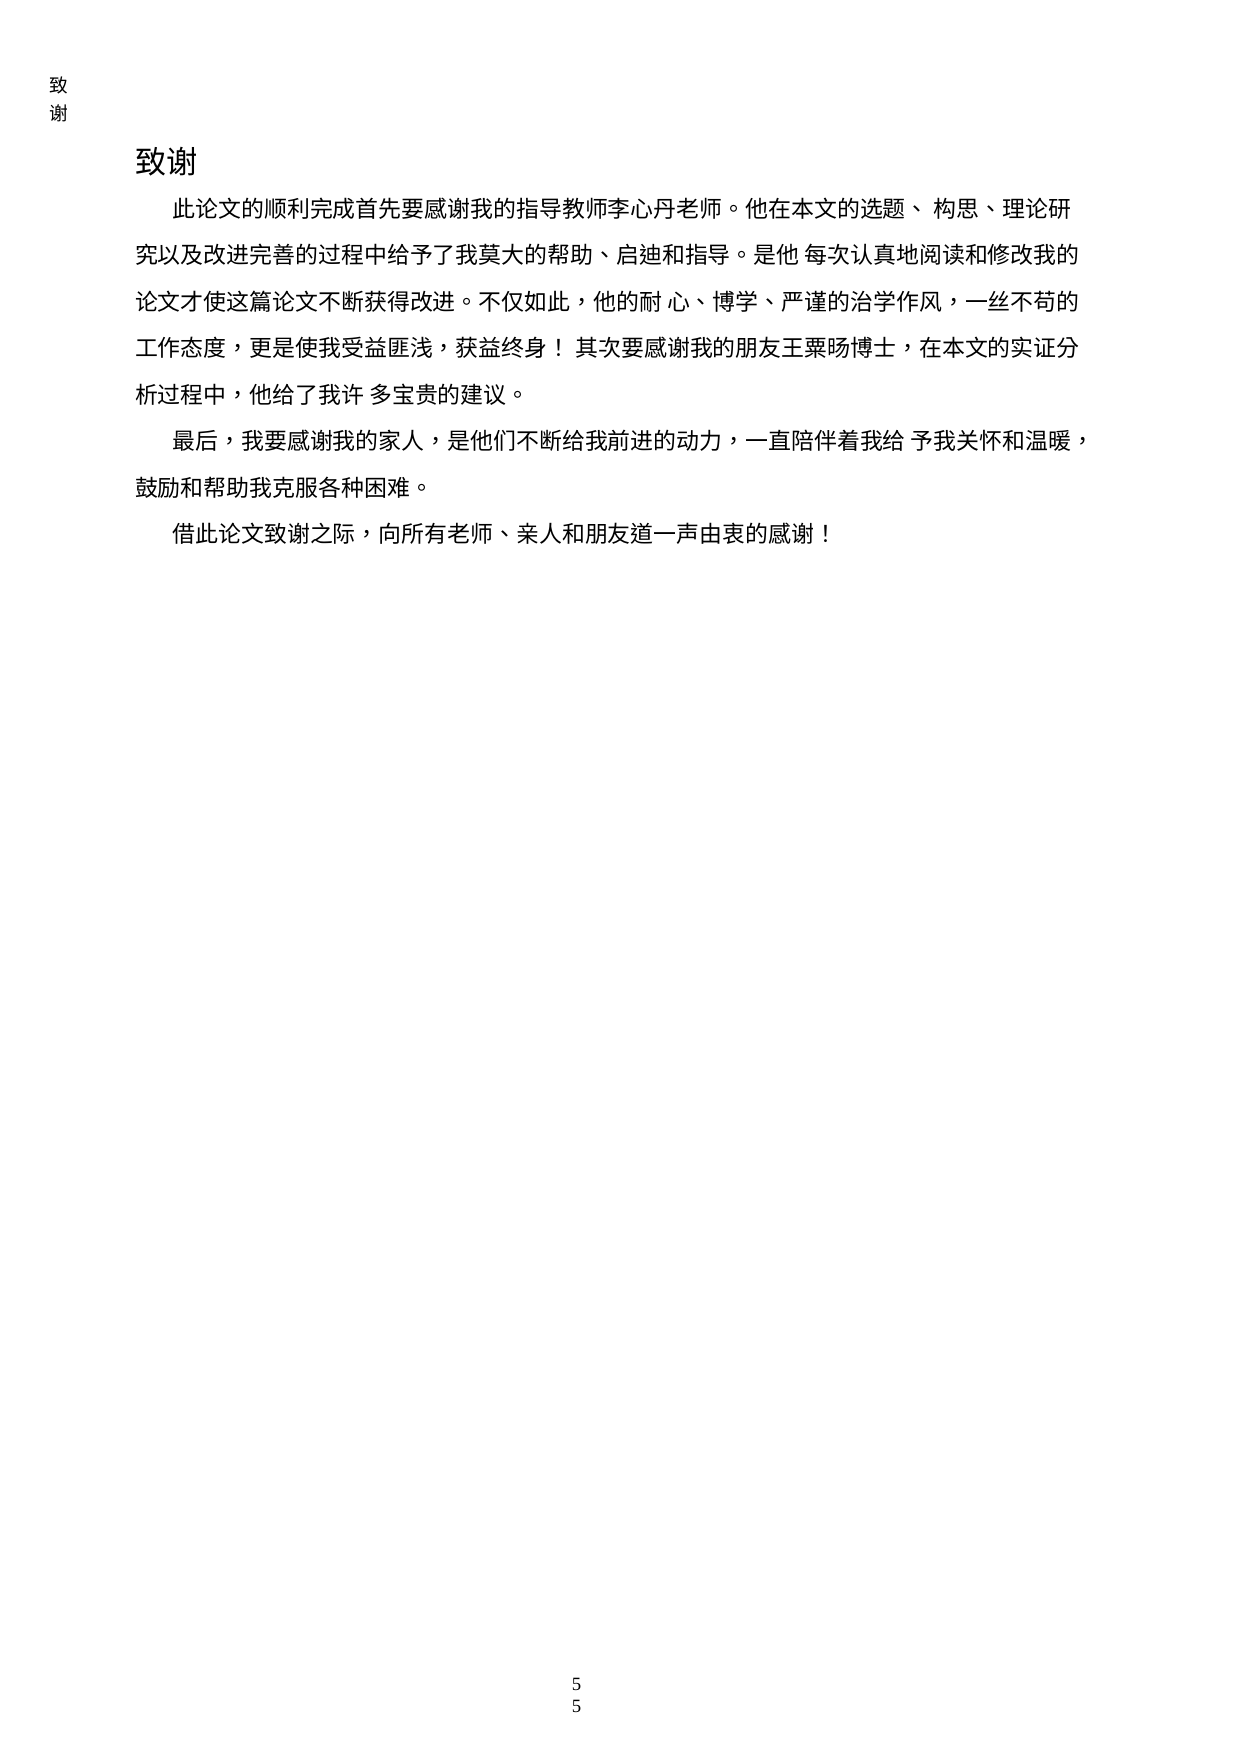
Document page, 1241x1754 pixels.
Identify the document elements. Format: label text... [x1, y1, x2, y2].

text 借此论文致谢之际，向所有老师、亲人和朋友道一声由衷的感谢！ [135, 505, 1090, 552]
text 最后，我要感谢我的家人，是他们不断给我前进的动力，一直陪伴着我给 予我关怀和温暖，鼓励和帮助我克服各种困难。 [135, 412, 1090, 505]
subtitle 致谢 [135, 149, 1090, 180]
text 此论文的顺利完成首先要感谢我的指导教师李心丹老师。他在本文的选题、 构思、理论研究以及改进完善的过程中给予了我莫大的帮助、启迪和指导。是他 每次认真地阅读和修改我的论文才使这篇论文不断获得改进。不仅如此，他的耐 心、博学、严谨的治学作风，一丝不苟的工作态度，更是使我受益匪浅，获益终身！ 其次要感谢我的朋友王粟旸博士，在本文的实证分析过程中，他给了我许 多宝贵的建议。 [135, 180, 1090, 412]
